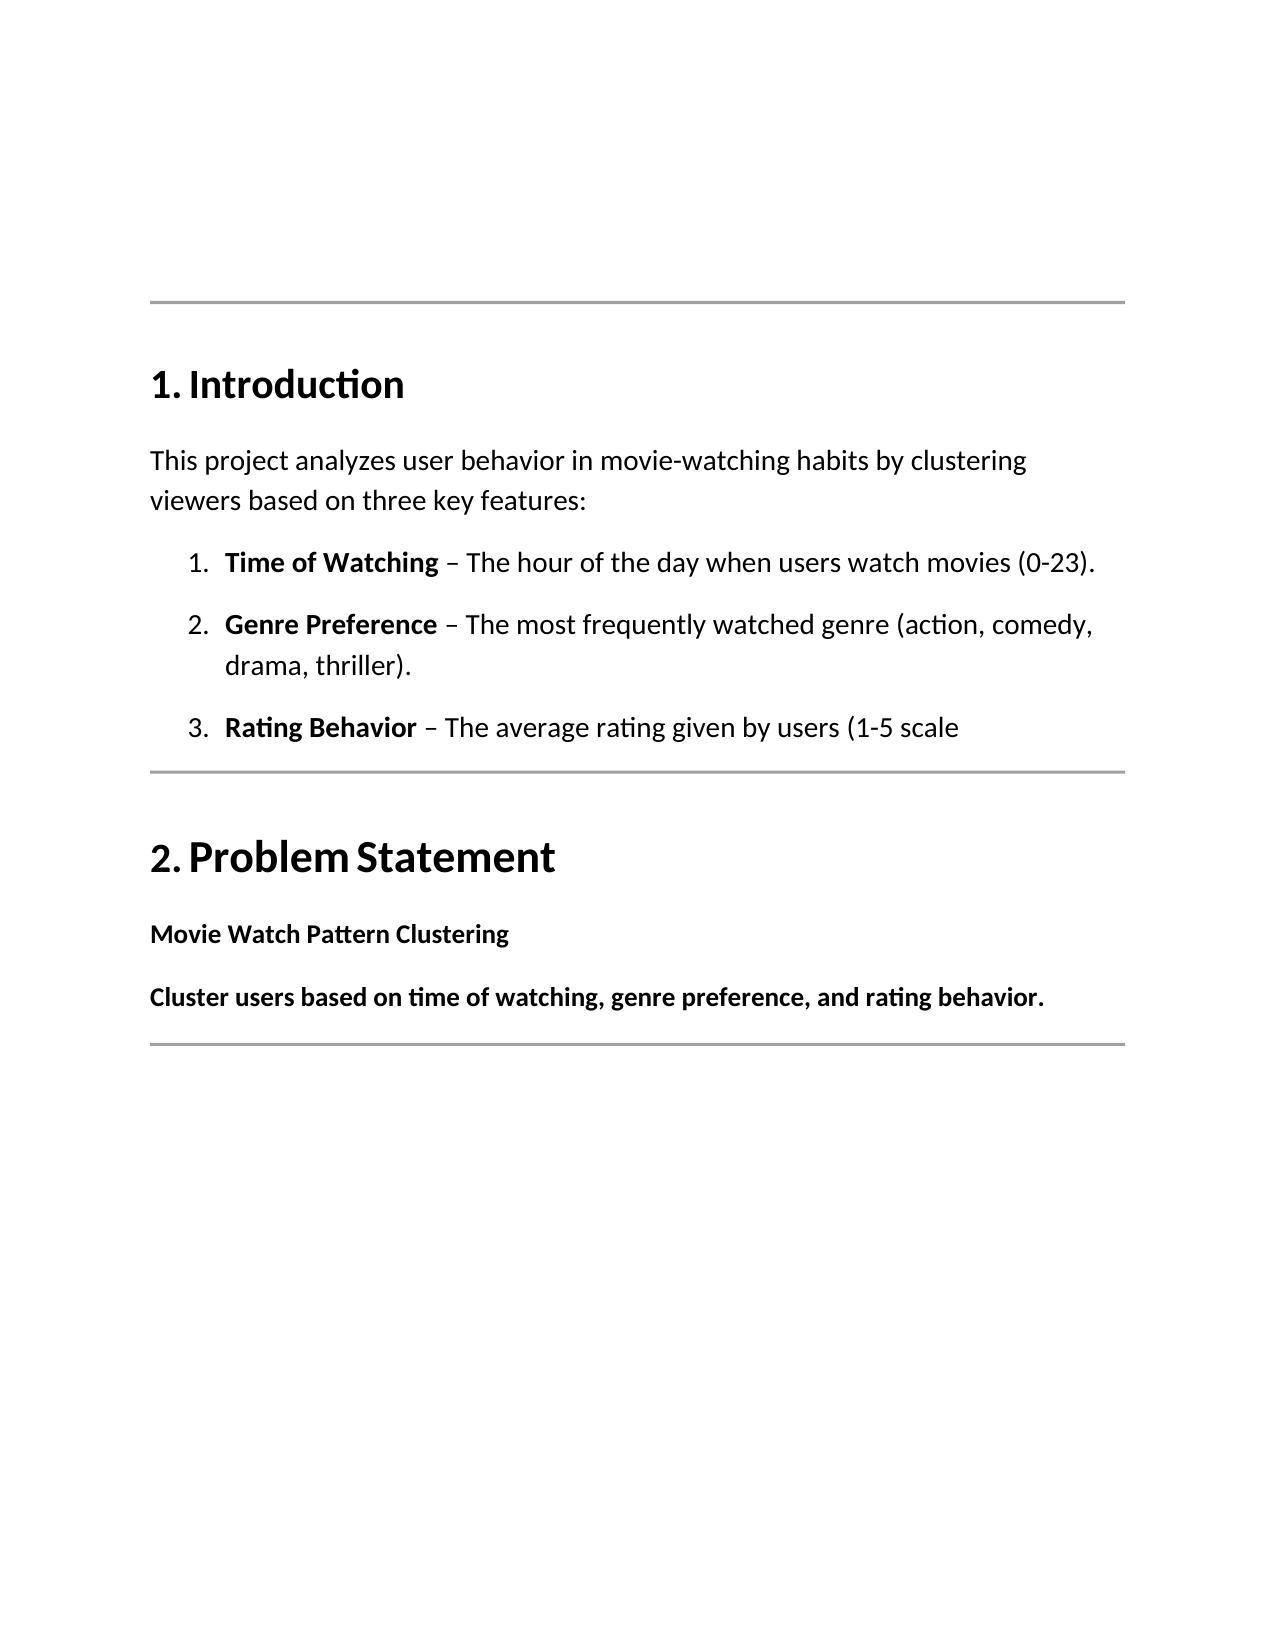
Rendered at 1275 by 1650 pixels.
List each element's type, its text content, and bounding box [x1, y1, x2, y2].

text Movie Watch Pattern Clustering [150, 917, 1125, 950]
text 1. Introduction [150, 358, 1125, 409]
text 2. Problem Statement [150, 828, 1125, 884]
text This project analyzes user behavior in movie-watching habits by clustering viewers based on three key features: [150, 442, 1125, 518]
text Cluster users based on time of watching, genre preference, and rating behavior. [150, 980, 1125, 1013]
list Genre Preference – The most frequently watched genre (action, comedy, drama, thriller). [187, 606, 1125, 683]
list Time of Watching – The hour of the day when users watch movies (0-23). [187, 544, 1125, 580]
list Rating Behavior – The average rating given by users (1-5 scale [187, 709, 1125, 744]
